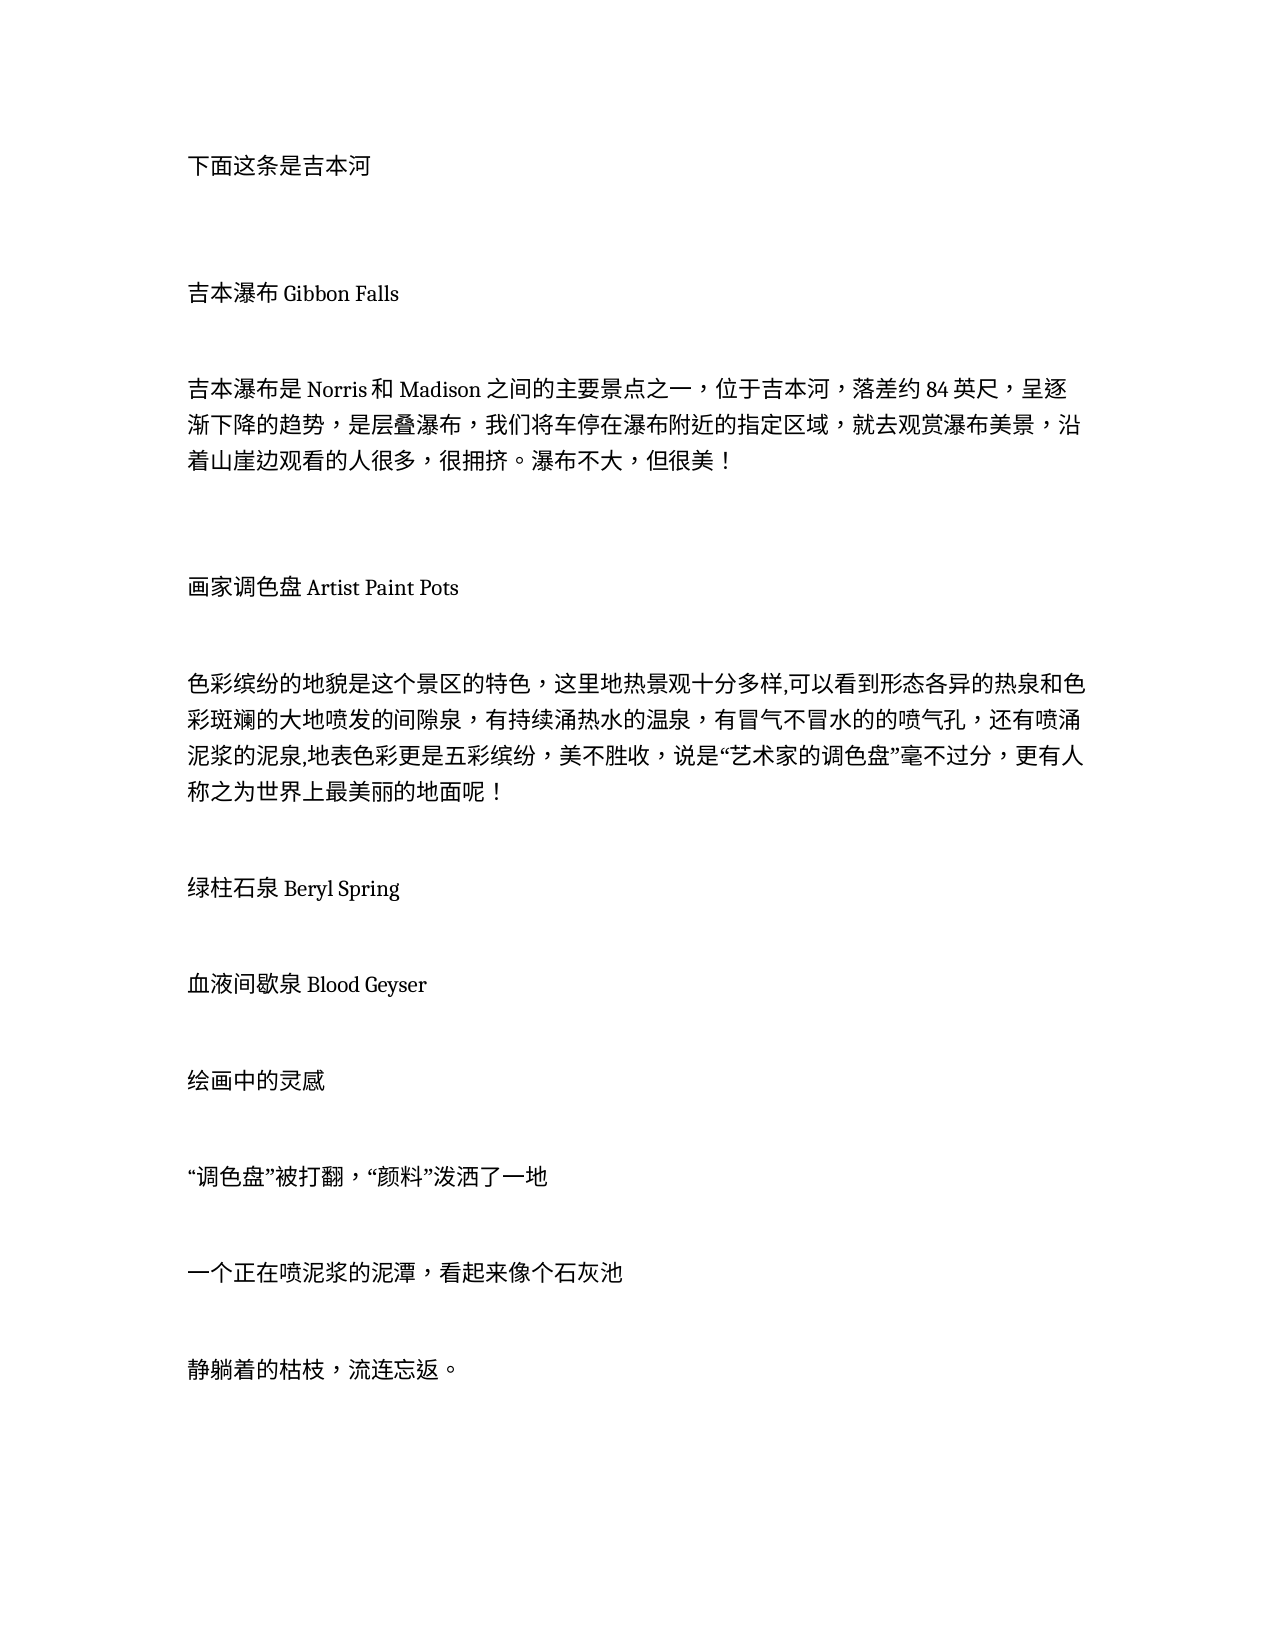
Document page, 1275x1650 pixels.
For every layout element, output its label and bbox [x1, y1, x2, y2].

text [187, 150, 1087, 1476]
